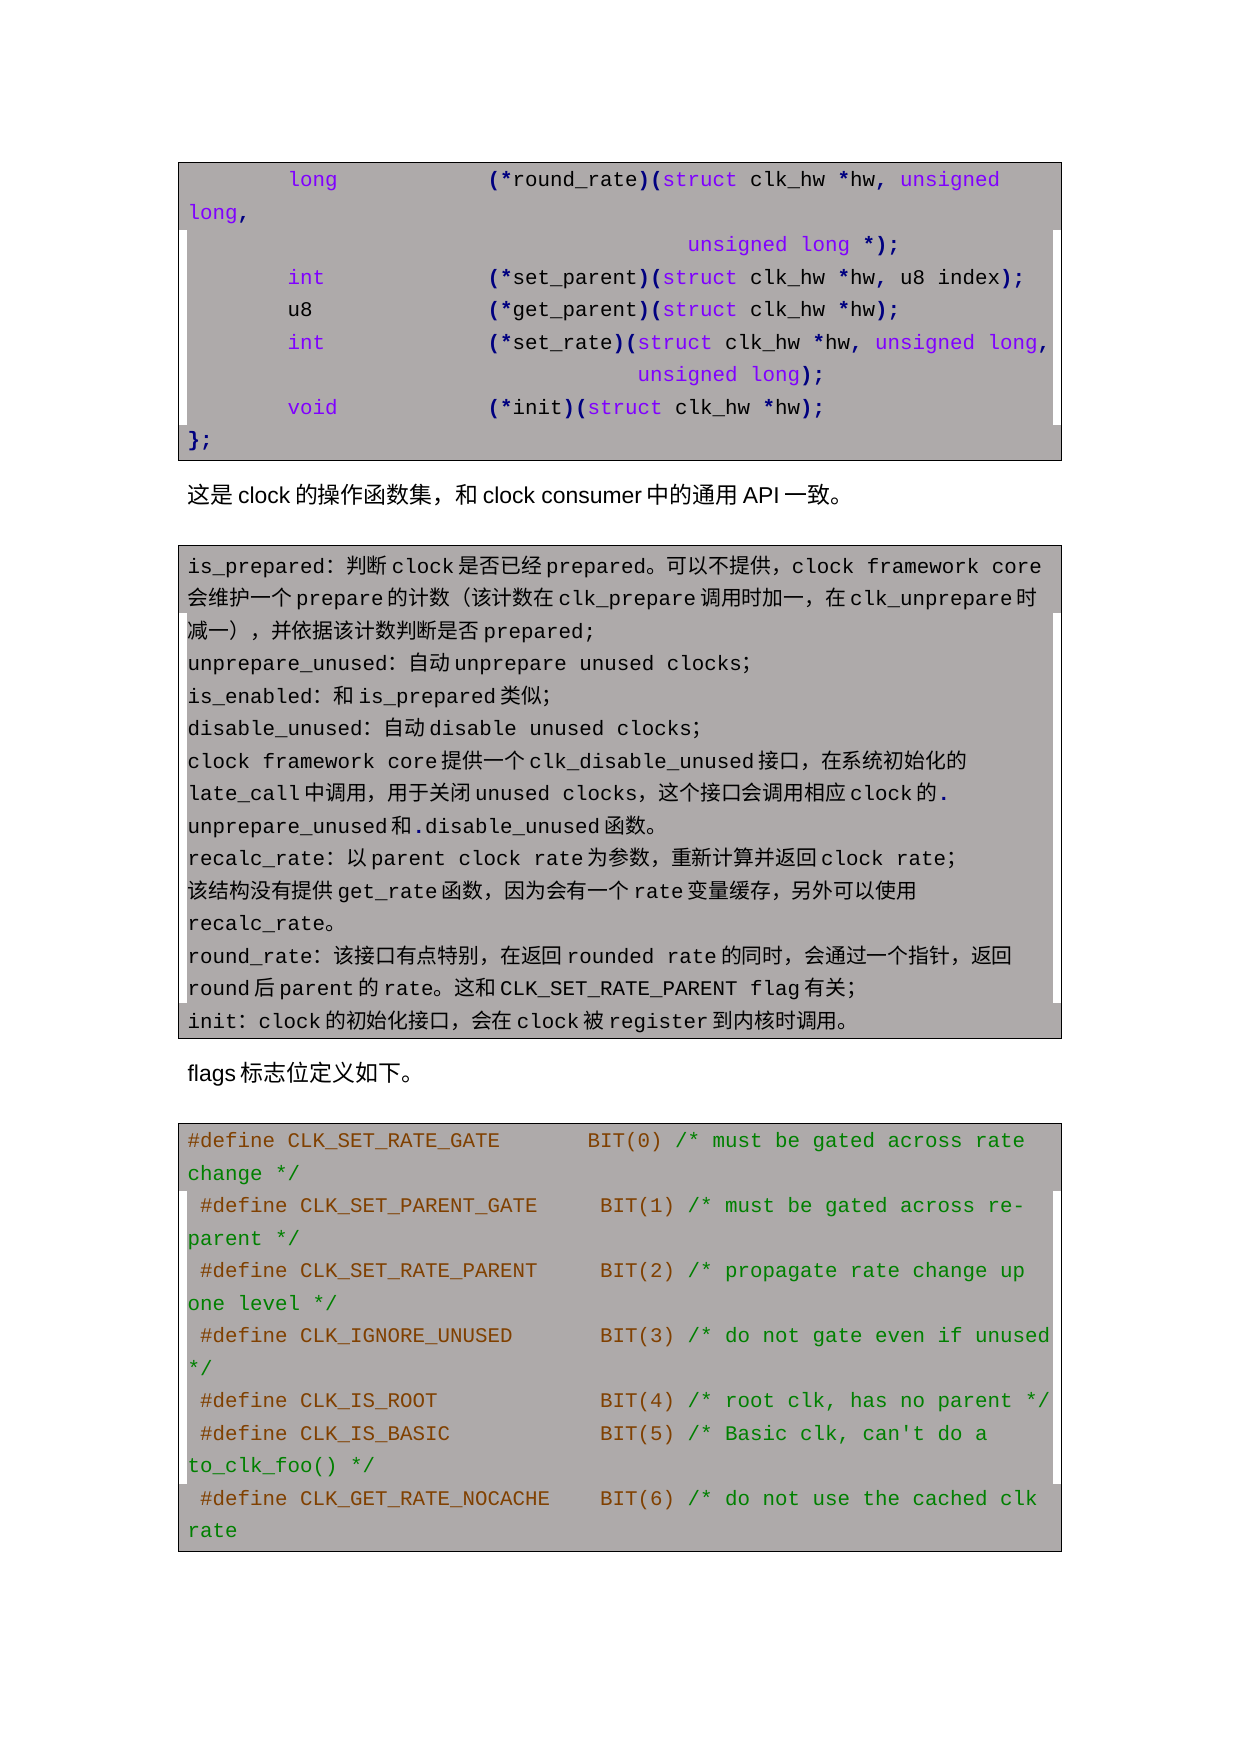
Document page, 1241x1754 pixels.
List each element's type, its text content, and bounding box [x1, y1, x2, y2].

text #define CLK_IS_BASIC BIT(5) /* Basic clk, can't do a to_clk_foo() */ [187, 1419, 1053, 1481]
text is_prepared：判断clock是否已经prepared。可以不提供，clock framework core会维护一个prepare的计数（该计数在clk_prepare调用时加一，在clk_unprepare时 [179, 546, 1061, 613]
text disable_unused：自动disable unused clocks； [187, 711, 1053, 743]
text #define CLK_GET_RATE_NOCACHE BIT(6) /* do not use the cached clk rate [179, 1481, 1061, 1551]
text u8 (*get_parent)(struct clk_hw *hw); [187, 295, 1053, 328]
text int (*set_rate)(struct clk_hw *hw, unsigned long, [187, 328, 1053, 360]
text #define CLK_IGNORE_UNUSED BIT(3) /* do not gate even if unused */ [187, 1321, 1053, 1386]
text #define CLK_IS_ROOT BIT(4) /* root clk, has no parent */ [187, 1386, 1053, 1419]
text #define CLK_SET_PARENT_GATE BIT(1) /* must be gated across re-parent */ [187, 1191, 1053, 1256]
text 这是clock的操作函数集，和clock consumer中的通用API一致。 [187, 461, 1053, 526]
text init：clock的初始化接口，会在clock被register到内核时调用。 [179, 1000, 1061, 1038]
text unsigned long); [187, 360, 1053, 393]
text void (*init)(struct clk_hw *hw); [187, 393, 1053, 422]
text flags标志位定义如下。 [187, 1039, 1053, 1104]
text 该结构没有提供get_rate函数，因为会有一个rate变量缓存，另外可以使用recalc_rate。 [187, 873, 1053, 938]
text clock framework core提供一个clk_disable_unused接口，在系统初始化的late_call中调用，用于关闭unused clocks，这个接口会调用相应clock的.unprepare_unused和.disable_unused函数。 [187, 743, 1053, 841]
text recalc_rate：以parent clock rate为参数，重新计算并返回clock rate； [187, 841, 1053, 873]
text unsigned long *); [187, 230, 1053, 263]
text #define CLK_SET_RATE_GATE BIT(0) /* must be gated across rate change */ [179, 1124, 1061, 1191]
text unprepare_unused：自动unprepare unused clocks； [187, 646, 1053, 678]
text #define CLK_SET_RATE_PARENT BIT(2) /* propagate rate change up one level */ [187, 1256, 1053, 1321]
text round_rate：该接口有点特别，在返回rounded rate的同时，会通过一个指针，返回round后parent的rate。这和CLK_SET_RATE_PARENT flag有关； [187, 938, 1053, 1000]
text 减一），并依据该计数判断是否prepared; [187, 613, 1053, 646]
text int (*set_parent)(struct clk_hw *hw, u8 index); [187, 263, 1053, 295]
text is_enabled：和is_prepared类似； [187, 678, 1053, 711]
text }; [179, 422, 1061, 460]
text long (*round_rate)(struct clk_hw *hw, unsigned long, [179, 163, 1061, 230]
